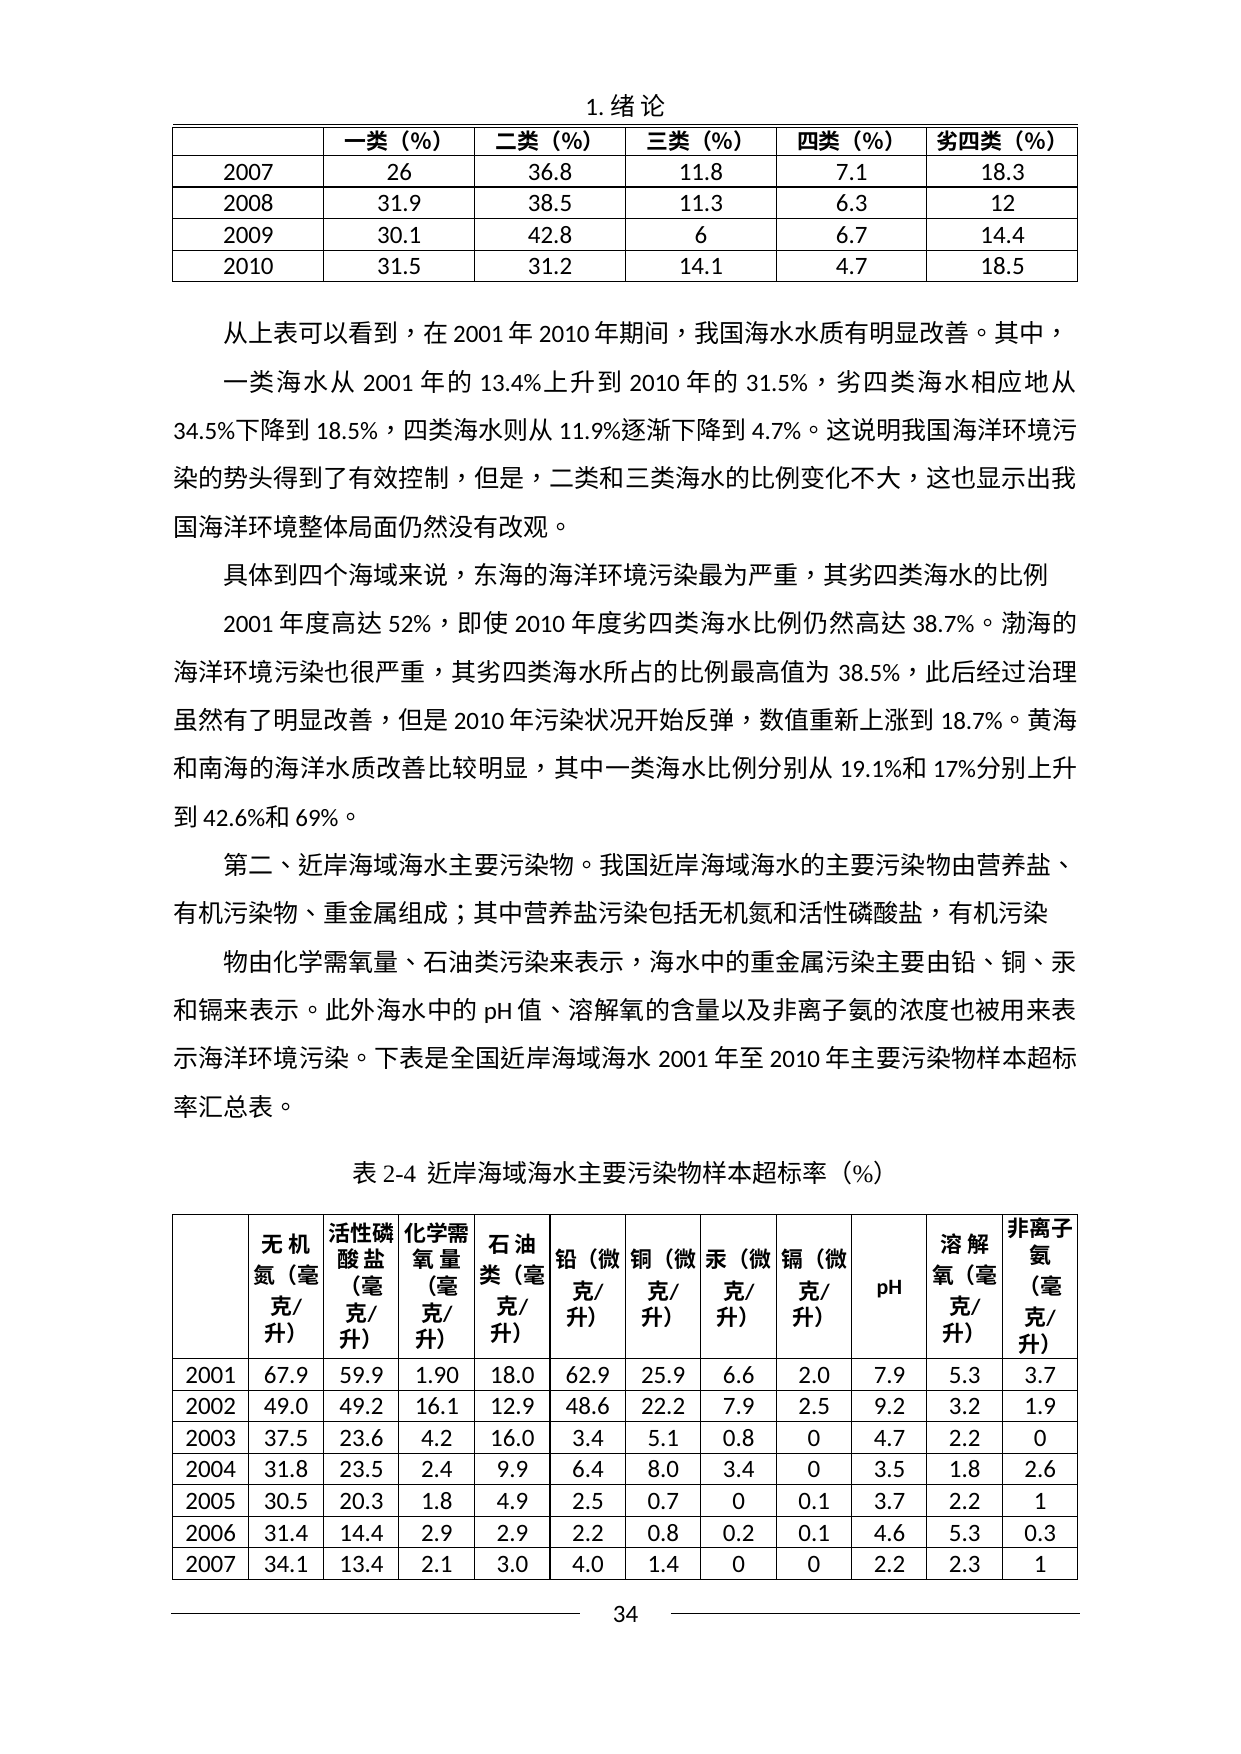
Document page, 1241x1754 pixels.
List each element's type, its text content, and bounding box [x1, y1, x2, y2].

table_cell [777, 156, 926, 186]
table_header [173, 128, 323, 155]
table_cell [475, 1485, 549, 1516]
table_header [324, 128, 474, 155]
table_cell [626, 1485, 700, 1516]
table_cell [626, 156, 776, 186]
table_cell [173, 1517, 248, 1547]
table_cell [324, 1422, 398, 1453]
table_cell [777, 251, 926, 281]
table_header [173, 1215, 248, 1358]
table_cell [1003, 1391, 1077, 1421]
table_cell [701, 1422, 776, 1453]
text 第二、近岸海域海水主要污染物。我国近岸海域海水的主要污染物由营养盐、有机污染物、重金属组成；其中营养盐污染包括无机氮和活性磷酸盐，有机污染 [173, 832, 1078, 929]
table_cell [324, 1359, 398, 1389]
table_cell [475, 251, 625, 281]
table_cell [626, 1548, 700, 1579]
text 表2-4 近岸海域海水主要污染物样本超标率（%） [173, 1155, 1078, 1189]
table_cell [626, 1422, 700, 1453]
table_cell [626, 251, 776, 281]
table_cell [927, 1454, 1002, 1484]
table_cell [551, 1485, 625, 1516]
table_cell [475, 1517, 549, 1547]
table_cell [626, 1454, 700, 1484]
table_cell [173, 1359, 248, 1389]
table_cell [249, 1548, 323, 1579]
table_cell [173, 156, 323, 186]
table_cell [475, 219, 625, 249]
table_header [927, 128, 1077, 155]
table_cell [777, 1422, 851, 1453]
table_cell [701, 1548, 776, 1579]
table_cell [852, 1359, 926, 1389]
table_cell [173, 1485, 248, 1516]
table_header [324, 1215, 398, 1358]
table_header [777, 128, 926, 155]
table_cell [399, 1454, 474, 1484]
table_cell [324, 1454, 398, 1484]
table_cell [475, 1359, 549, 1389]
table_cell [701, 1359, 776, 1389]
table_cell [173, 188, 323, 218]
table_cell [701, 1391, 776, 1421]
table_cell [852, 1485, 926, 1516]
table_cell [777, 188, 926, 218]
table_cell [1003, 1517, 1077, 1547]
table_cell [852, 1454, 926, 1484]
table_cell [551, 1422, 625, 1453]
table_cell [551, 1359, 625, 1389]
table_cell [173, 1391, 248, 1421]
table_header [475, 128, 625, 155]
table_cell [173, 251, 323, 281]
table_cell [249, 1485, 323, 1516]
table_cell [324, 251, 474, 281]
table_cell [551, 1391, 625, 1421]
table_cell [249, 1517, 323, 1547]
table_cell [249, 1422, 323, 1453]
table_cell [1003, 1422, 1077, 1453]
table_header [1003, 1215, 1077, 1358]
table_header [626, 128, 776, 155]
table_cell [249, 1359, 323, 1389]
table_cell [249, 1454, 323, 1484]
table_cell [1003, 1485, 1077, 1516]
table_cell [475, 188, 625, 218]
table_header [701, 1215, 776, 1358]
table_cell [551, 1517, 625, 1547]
text 2001年度高达52%，即使2010年度劣四类海水比例仍然高达38.7%。渤海的海洋环境污染也很严重，其劣四类海水所占的比例最高值为38.5%，此后经过治理虽然有了明显改善，但是2010年污染状况开始反弹，数值重新上涨到18.7%。黄海和南海的海洋水质改善比较明显，其中一类海水比例分别从19.1%和17%分别上升到42.6%和69%。 [173, 591, 1078, 832]
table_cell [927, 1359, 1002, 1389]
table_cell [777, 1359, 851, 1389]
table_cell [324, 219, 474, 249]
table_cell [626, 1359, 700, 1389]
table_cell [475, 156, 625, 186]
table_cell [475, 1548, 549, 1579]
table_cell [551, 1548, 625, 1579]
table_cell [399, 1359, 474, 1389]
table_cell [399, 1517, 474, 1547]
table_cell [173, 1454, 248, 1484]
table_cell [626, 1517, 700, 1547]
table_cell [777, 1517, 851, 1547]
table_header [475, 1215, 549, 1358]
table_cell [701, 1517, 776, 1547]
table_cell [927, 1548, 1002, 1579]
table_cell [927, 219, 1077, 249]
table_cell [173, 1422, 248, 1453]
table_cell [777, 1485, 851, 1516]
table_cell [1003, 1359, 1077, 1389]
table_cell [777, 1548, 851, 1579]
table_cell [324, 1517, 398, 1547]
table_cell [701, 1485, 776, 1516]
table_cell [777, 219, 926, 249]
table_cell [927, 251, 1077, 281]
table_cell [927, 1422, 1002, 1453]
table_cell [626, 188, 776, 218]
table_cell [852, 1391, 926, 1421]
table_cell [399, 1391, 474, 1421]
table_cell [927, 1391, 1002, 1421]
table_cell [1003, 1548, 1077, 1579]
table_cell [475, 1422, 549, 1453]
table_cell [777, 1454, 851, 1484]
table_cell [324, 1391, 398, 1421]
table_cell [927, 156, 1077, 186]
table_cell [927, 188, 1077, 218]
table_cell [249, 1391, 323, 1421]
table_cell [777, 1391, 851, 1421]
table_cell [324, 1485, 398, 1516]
text 物由化学需氧量、石油类污染来表示，海水中的重金属污染主要由铅、铜、汞和镉来表示。此外海水中的pH值、溶解氧的含量以及非离子氨的浓度也被用来表示海洋环境污染。下表是全国近岸海域海水2001年至2010年主要污染物样本超标率汇总表。 [173, 929, 1078, 1122]
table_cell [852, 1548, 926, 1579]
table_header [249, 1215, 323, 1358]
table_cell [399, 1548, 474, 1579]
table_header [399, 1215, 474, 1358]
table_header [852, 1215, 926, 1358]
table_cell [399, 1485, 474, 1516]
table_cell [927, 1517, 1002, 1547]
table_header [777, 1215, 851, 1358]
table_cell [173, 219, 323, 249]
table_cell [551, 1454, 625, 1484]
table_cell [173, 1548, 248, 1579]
text 从上表可以看到，在2001年2010年期间，我国海水水质有明显改善。其中， [173, 301, 1078, 349]
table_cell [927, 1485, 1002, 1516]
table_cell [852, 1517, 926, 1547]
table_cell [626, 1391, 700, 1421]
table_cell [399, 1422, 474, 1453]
text 具体到四个海域来说，东海的海洋环境污染最为严重，其劣四类海水的比例 [173, 542, 1078, 591]
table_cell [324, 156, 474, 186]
text 一类海水从2001年的13.4%上升到2010年的31.5%，劣四类海水相应地从34.5%下降到18.5%，四类海水则从11.9%逐渐下降到4.7%。这说明我国海洋环境污染的势头得到了有效控制，但是，二类和三类海水的比例变化不大，这也显示出我国海洋环境整体局面仍然没有改观。 [173, 349, 1078, 542]
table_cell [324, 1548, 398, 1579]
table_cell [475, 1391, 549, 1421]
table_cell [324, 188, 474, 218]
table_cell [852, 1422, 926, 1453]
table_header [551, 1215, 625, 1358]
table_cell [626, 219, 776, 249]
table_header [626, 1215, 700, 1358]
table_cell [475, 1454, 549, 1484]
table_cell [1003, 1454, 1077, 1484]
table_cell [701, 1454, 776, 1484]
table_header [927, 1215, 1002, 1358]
